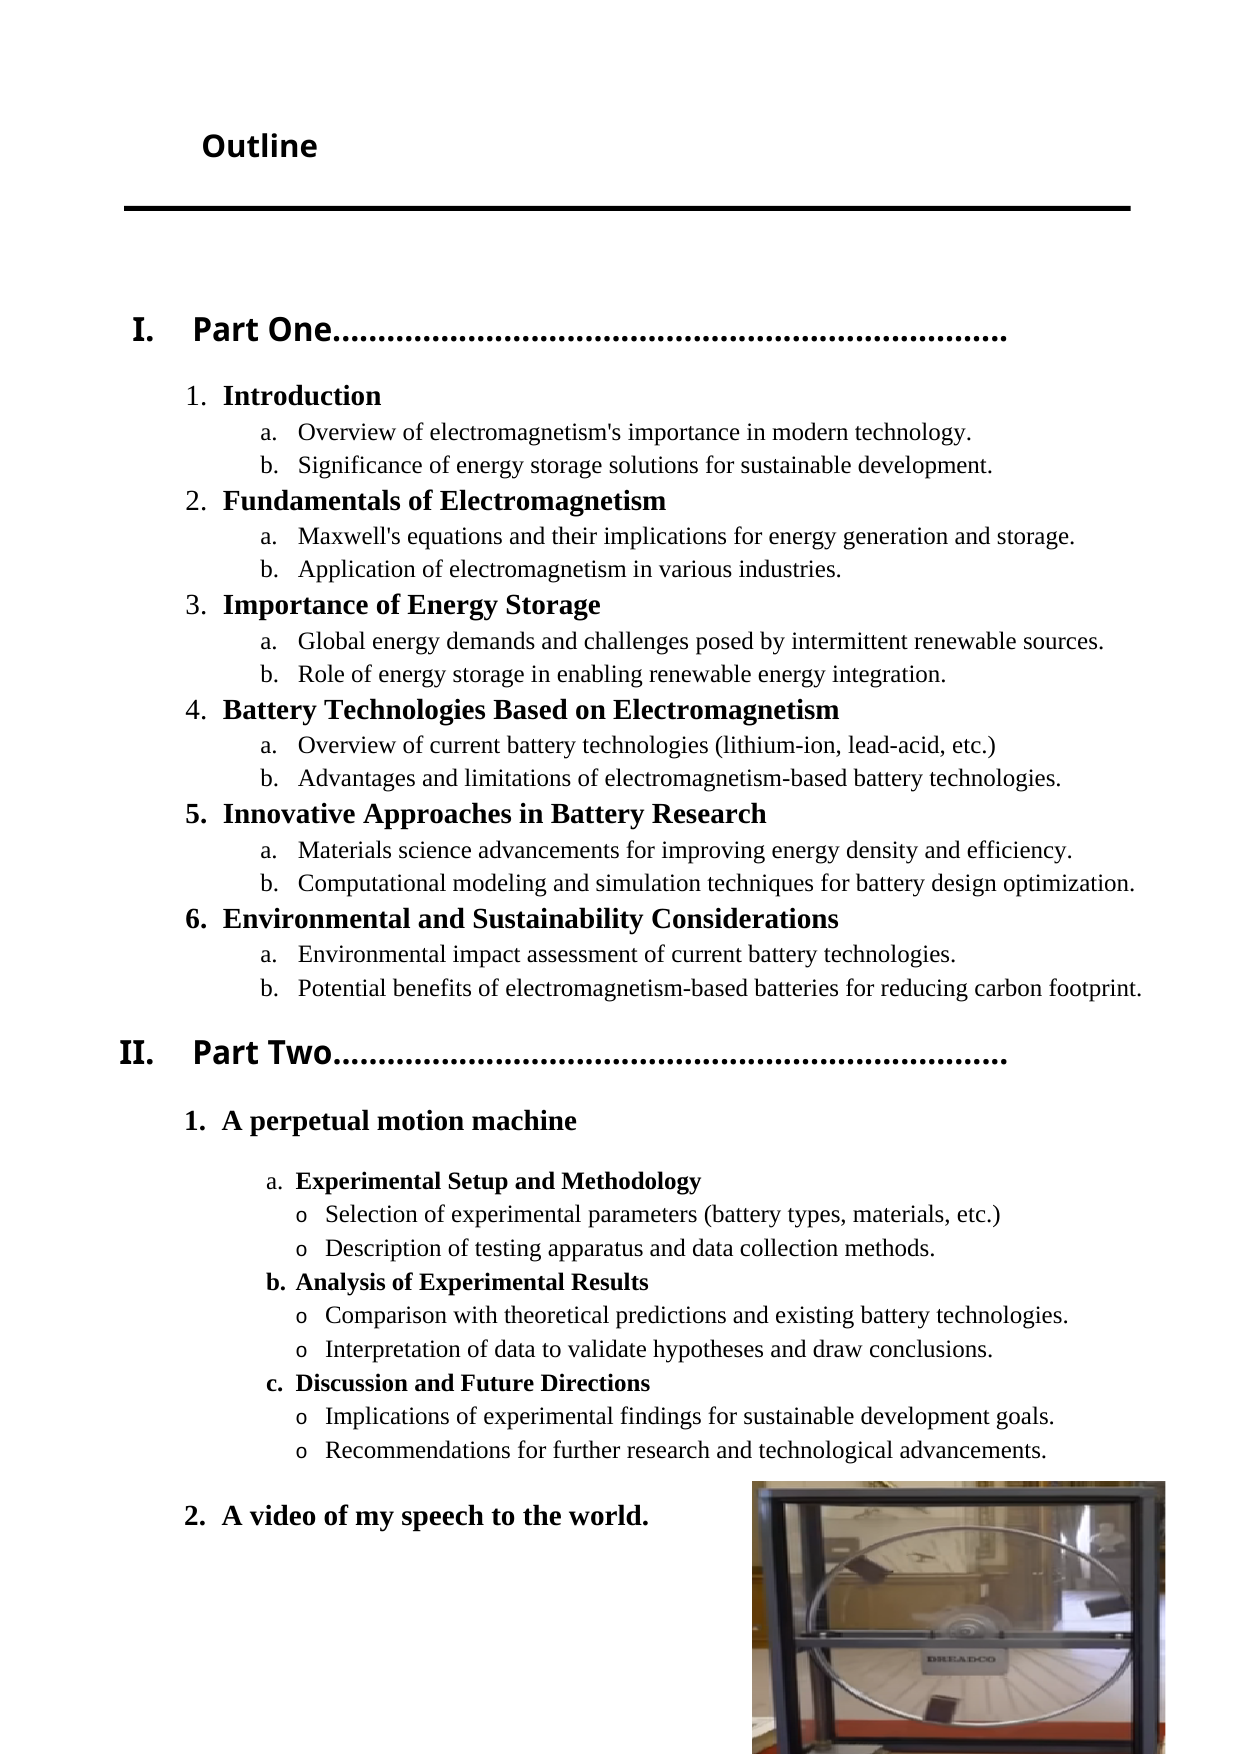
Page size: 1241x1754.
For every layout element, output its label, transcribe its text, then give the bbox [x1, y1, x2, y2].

list Comparison with theoretical predictions and existing battery technologies. [295, 1300, 1093, 1330]
list A video of my speech to the world. [184, 1498, 752, 1532]
list Environmental impact assessment of current battery technologies. [260, 939, 1196, 968]
list Global energy demands and challenges posed by intermittent renewable sources. [260, 626, 1196, 654]
list Implications of experimental findings for sustainable development goals. [295, 1401, 1093, 1431]
list Materials science advancements for improving energy density and efficiency. [260, 835, 1196, 864]
list Advantages and limitations of electromagnetism-based battery technologies. [260, 763, 1196, 792]
list Overview of current battery technologies (lithium-ion, lead-acid, etc.) [260, 730, 1196, 759]
list Part One........................................................................... [154, 306, 1196, 351]
list Innovative Approaches in Battery Research [185, 796, 1196, 830]
list Computational modeling and simulation techniques for battery design optimization. [260, 868, 1196, 897]
list Analysis of Experimental Results [266, 1267, 1093, 1296]
list Description of testing apparatus and data collection methods. [295, 1233, 1093, 1263]
text Outline [201, 124, 1093, 167]
list Interpretation of data to validate hypotheses and draw conclusions. [295, 1334, 1093, 1364]
list Discussion and Future Directions [266, 1368, 1093, 1397]
list Significance of energy storage solutions for sustainable development. [260, 450, 1196, 478]
list Introduction [185, 378, 1093, 412]
picture [752, 1481, 1166, 1754]
list Environmental and Sustainability Considerations [185, 901, 1196, 934]
list Overview of electromagnetism's importance in modern technology. [260, 417, 1196, 445]
list Experimental Setup and Methodology [266, 1166, 1093, 1195]
list Application of electromagnetism in various industries. [260, 554, 1196, 583]
list Fundamentals of Electromagnetism [185, 483, 1196, 516]
list Role of energy storage in enabling renewable energy integration. [260, 659, 1196, 688]
list Part Two........................................................................... [154, 1029, 1196, 1074]
list Selection of experimental parameters (battery types, materials, etc.) [295, 1199, 1093, 1229]
list A perpetual motion machine [184, 1103, 1093, 1137]
list Maxwell's equations and their implications for energy generation and storage. [260, 521, 1196, 550]
list Battery Technologies Based on Electromagnetism [185, 692, 1196, 725]
list Recommendations for further research and technological advancements. [295, 1435, 1093, 1465]
list Potential benefits of electromagnetism-based batteries for reducing carbon footprint. [260, 973, 1196, 1001]
list Importance of Energy Storage [185, 587, 1196, 621]
